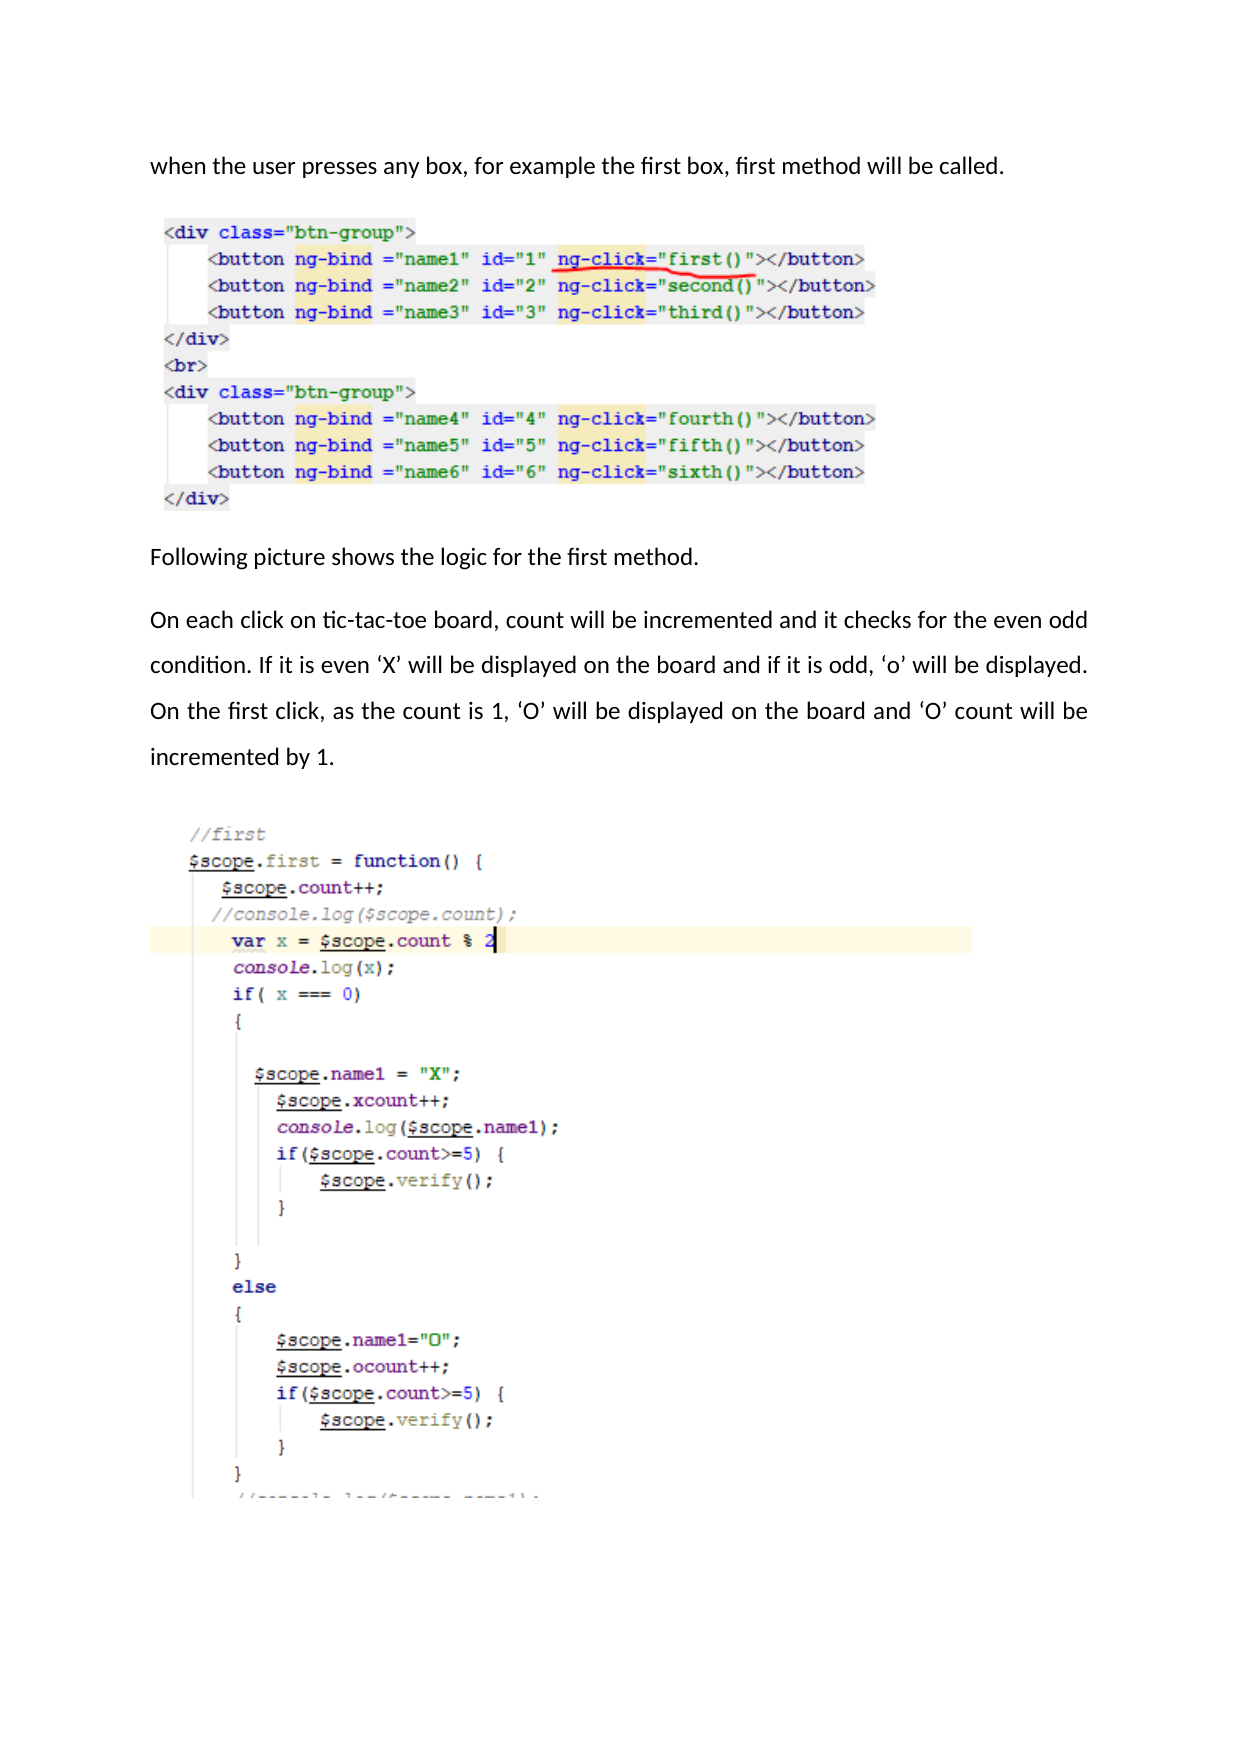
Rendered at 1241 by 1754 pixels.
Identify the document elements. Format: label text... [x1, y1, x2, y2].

picture [150, 212, 914, 511]
text On each click on tic-tac-toe board, count will be incremented and it checks for the even odd condition. If it is even ‘X’ will be displayed on the board and if it is odd, ‘o’ will be displayed. On the first click, as the count is 1, ‘O’ will be displayed on the board and ‘O’ count will be incremented by 1. [150, 604, 1090, 772]
text when the user presses any box, for example the first box, first method will be called. [150, 150, 1090, 181]
text Following picture shows the logic for the first method. [150, 541, 1090, 572]
picture [150, 803, 972, 1498]
